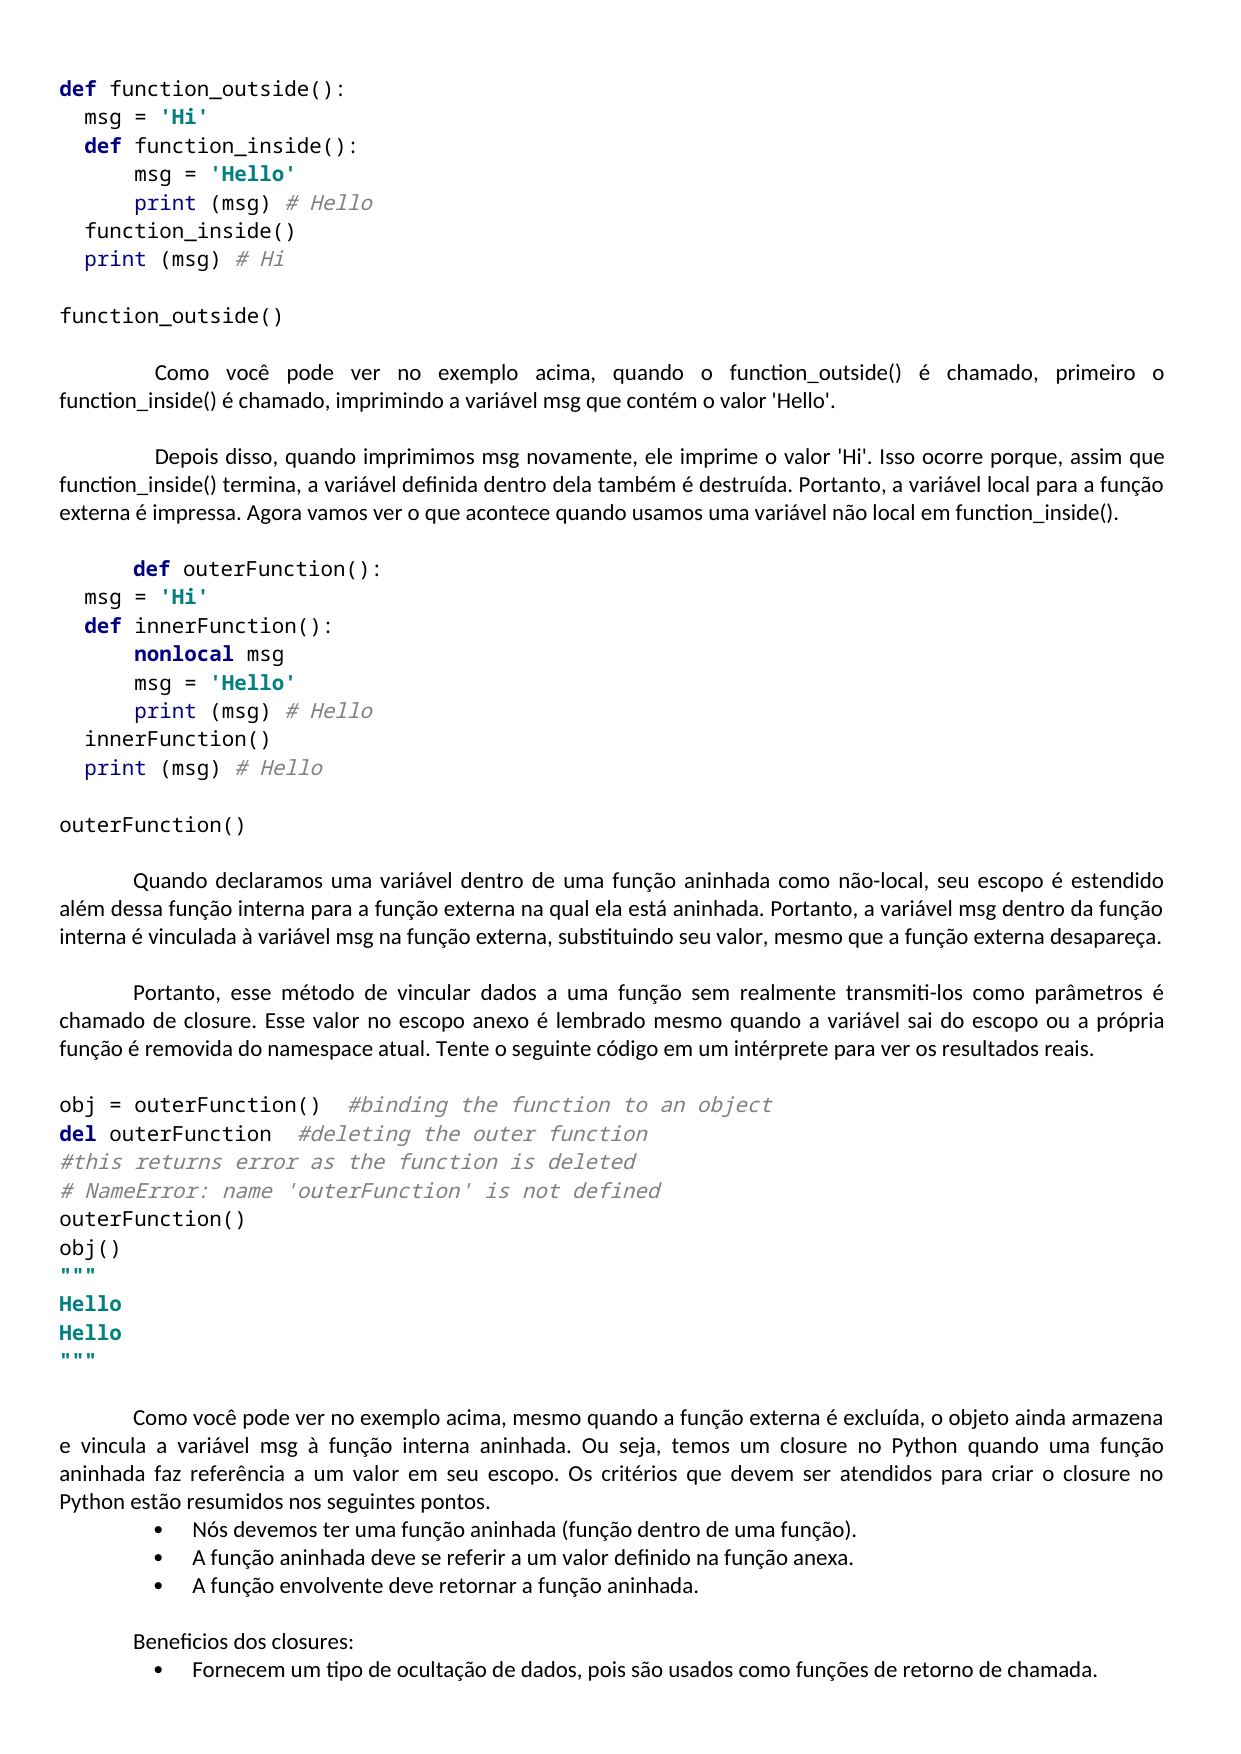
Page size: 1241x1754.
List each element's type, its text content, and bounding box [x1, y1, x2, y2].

list A função envolvente deve retornar a função aninhada. [154, 1571, 1167, 1599]
text Como você pode ver no exemplo acima, mesmo quando a função externa é excluída, o objeto ainda armazena e vincula a variável msg à função interna aninhada. Ou seja, temos um closure no Python quando uma função aninhada faz referência a um valor em seu escopo. Os critérios que devem ser atendidos para criar o closure no Python estão resumidos nos seguintes pontos. [59, 1403, 1167, 1515]
text Depois disso, quando imprimimos msg novamente, ele imprime o valor 'Hi'. Isso ocorre porque, assim que function_inside() termina, a variável definida dentro dela também é destruída. Portanto, a variável local para a função externa é impressa. Agora vamos ver o que acontece quando usamos uma variável não local em function_inside(). [59, 442, 1167, 526]
list A função aninhada deve se referir a um valor definido na função anexa. [154, 1543, 1167, 1571]
text obj = outerFunction() #binding the function to an object del outerFunction #deleting the outer function #this returns error as the function is deleted # NameError: name 'outerFunction' is not defined outerFunction() obj() """ Hello Hello """ [59, 1091, 1167, 1375]
text def outerFunction(): msg = 'Hi' def innerFunction(): nonlocal msg msg = 'Hello' print (msg) # Hello innerFunction() print (msg) # Hello outerFunction() [59, 554, 1167, 838]
text Portanto, esse método de vincular dados a uma função sem realmente transmiti-los como parâmetros é chamado de closure. Esse valor no escopo anexo é lembrado mesmo quando a variável sai do escopo ou a própria função é removida do namespace atual. Tente o seguinte código em um intérprete para ver os resultados reais. [59, 978, 1167, 1062]
text def function_outside(): msg = 'Hi' def function_inside(): msg = 'Hello' print (msg) # Hello function_inside() print (msg) # Hi function_outside() [59, 74, 1167, 330]
list Nós devemos ter uma função aninhada (função dentro de uma função). [154, 1515, 1167, 1543]
text Como você pode ver no exemplo acima, quando o function_outside() é chamado, primeiro o function_inside() é chamado, imprimindo a variável msg que contém o valor 'Hello'. [59, 358, 1167, 414]
text Quando declaramos uma variável dentro de uma função aninhada como não-local, seu escopo é estendido além dessa função interna para a função externa na qual ela está aninhada. Portanto, a variável msg dentro da função interna é vinculada à variável msg na função externa, substituindo seu valor, mesmo que a função externa desapareça. [59, 866, 1167, 950]
text Beneficios dos closures: [59, 1627, 1167, 1655]
list Fornecem um tipo de ocultação de dados, pois são usados como funções de retorno de chamada. [154, 1655, 1167, 1683]
